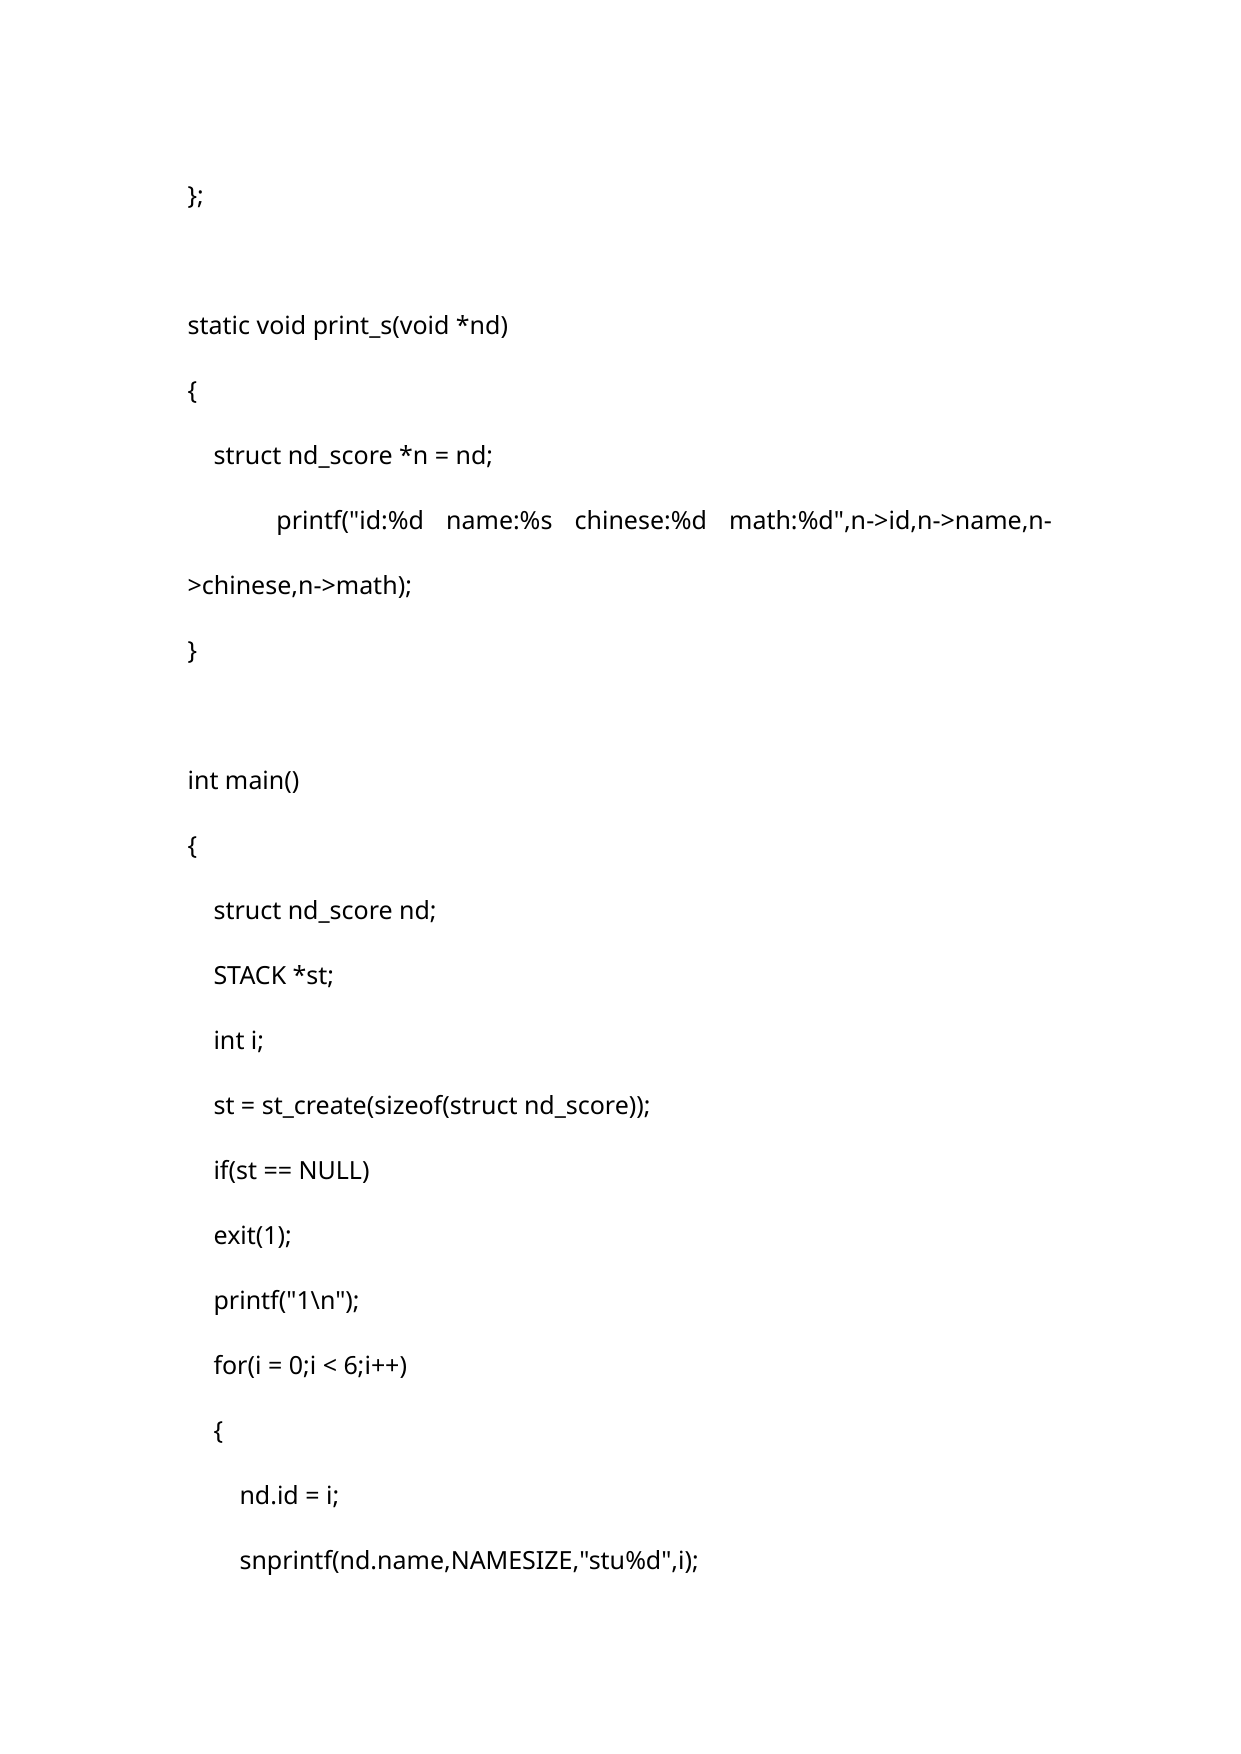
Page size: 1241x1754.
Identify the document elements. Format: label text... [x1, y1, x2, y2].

text int main() [187, 747, 1053, 812]
text nd.id = i; [187, 1462, 1053, 1527]
text printf("id:%d name:%s chinese:%d math:%d",n->id,n->name,n->chinese,n->math); [187, 487, 1053, 617]
text STACK *st; [187, 942, 1053, 1007]
text { [187, 357, 1053, 422]
text struct nd_score nd; [187, 877, 1053, 942]
text st = st_create(sizeof(struct nd_score)); [187, 1072, 1053, 1137]
text } [187, 617, 1053, 682]
text static void print_s(void *nd) [187, 292, 1053, 357]
text }; [187, 162, 1053, 227]
text printf("1\n"); [187, 1267, 1053, 1332]
text { [187, 1397, 1053, 1462]
text struct nd_score *n = nd; [187, 422, 1053, 487]
text snprintf(nd.name,NAMESIZE,"stu%d",i); [187, 1527, 1053, 1592]
text for(i = 0;i < 6;i++) [187, 1332, 1053, 1397]
text int i; [187, 1007, 1053, 1072]
text if(st == NULL) [187, 1137, 1053, 1202]
text exit(1); [187, 1202, 1053, 1267]
text { [187, 812, 1053, 877]
